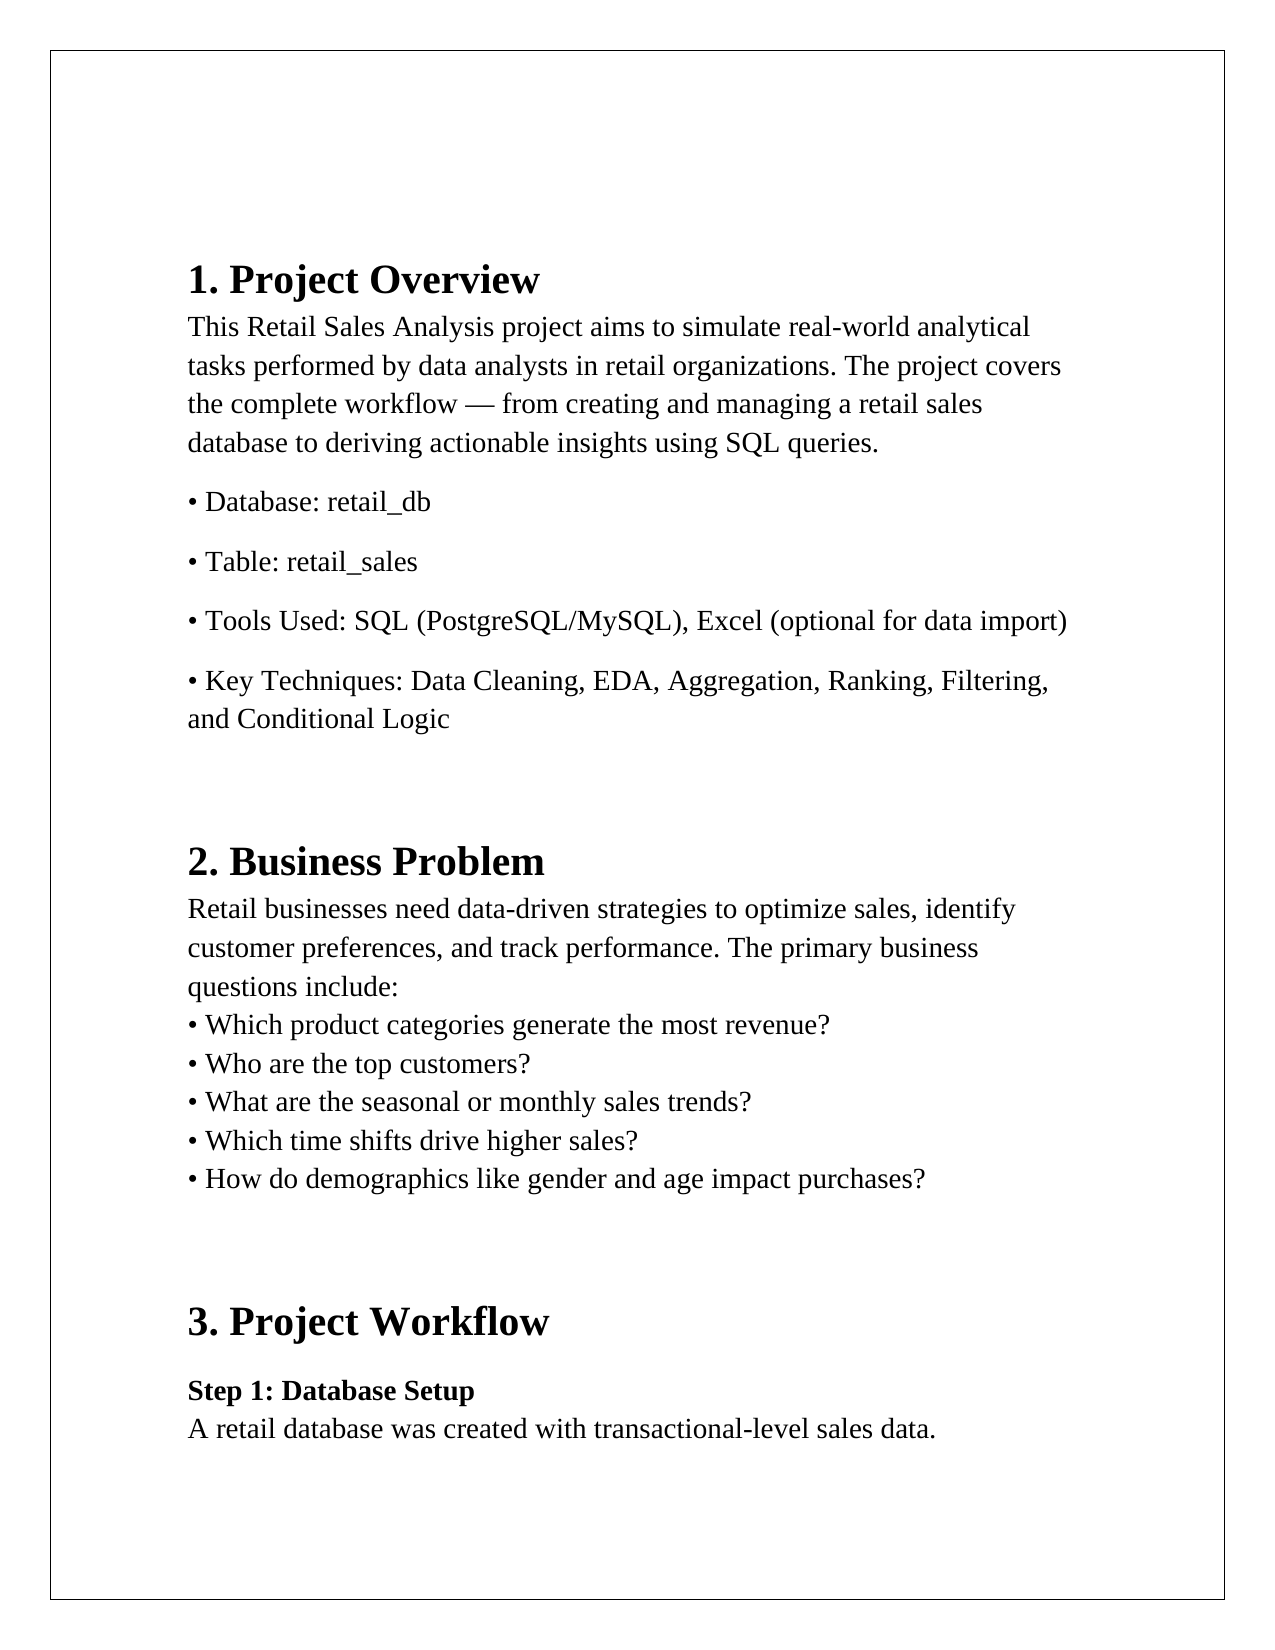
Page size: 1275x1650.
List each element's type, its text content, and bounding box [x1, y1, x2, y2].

subtitle 2. Business Problem [187, 837, 1087, 884]
subtitle 1. Project Overview [187, 254, 1087, 302]
text • Tools Used: SQL (PostgreSQL/MySQL), Excel (optional for data import) [187, 603, 1087, 637]
text • Database: retail_db [187, 484, 1087, 518]
text Retail businesses need data-driven strategies to optimize sales, identify customer preferences, and track performance. The primary business questions include: • Which product categories generate the most revenue? • Who are the top customers? • What are the seasonal or monthly sales trends? • Which time shifts drive higher sales? • How do demographics like gender and age impact purchases? [187, 892, 1087, 1195]
text This Retail Sales Analysis project aims to simulate real-world analytical tasks performed by data analysts in retail organizations. The project covers the complete workflow — from creating and managing a retail sales database to deriving actionable insights using SQL queries. [187, 309, 1087, 459]
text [187, 1411, 1087, 1483]
subtitle 3. Project Workflow [187, 1297, 1087, 1345]
text • Key Techniques: Data Cleaning, EDA, Aggregation, Ranking, Filtering, and Conditional Logic [187, 663, 1087, 735]
text • Table: retail_sales [187, 544, 1087, 577]
subtitle Step 1: Database Setup [187, 1373, 1087, 1406]
